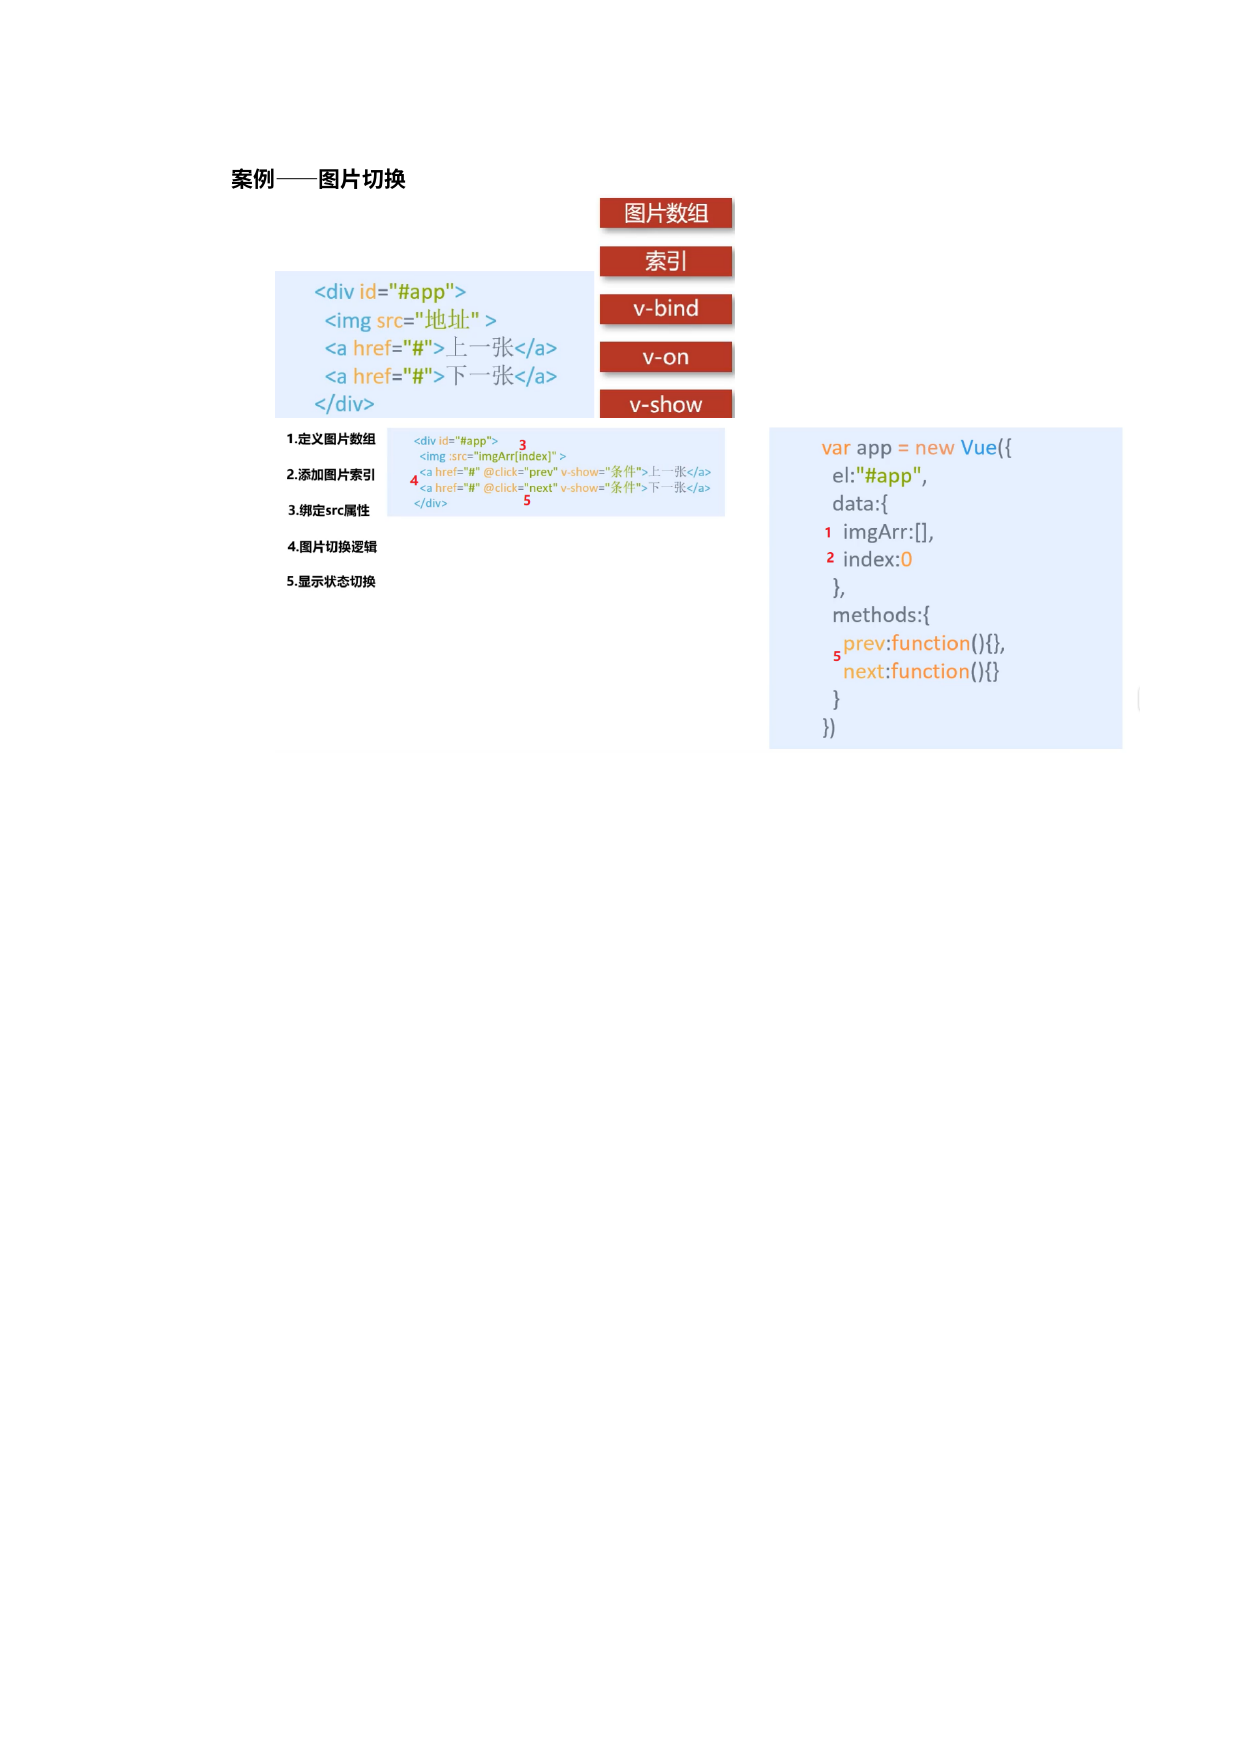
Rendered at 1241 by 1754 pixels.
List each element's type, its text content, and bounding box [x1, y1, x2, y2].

picture [275, 194, 735, 418]
picture [275, 422, 1140, 753]
text 案例——图片切换 [187, 162, 1053, 194]
